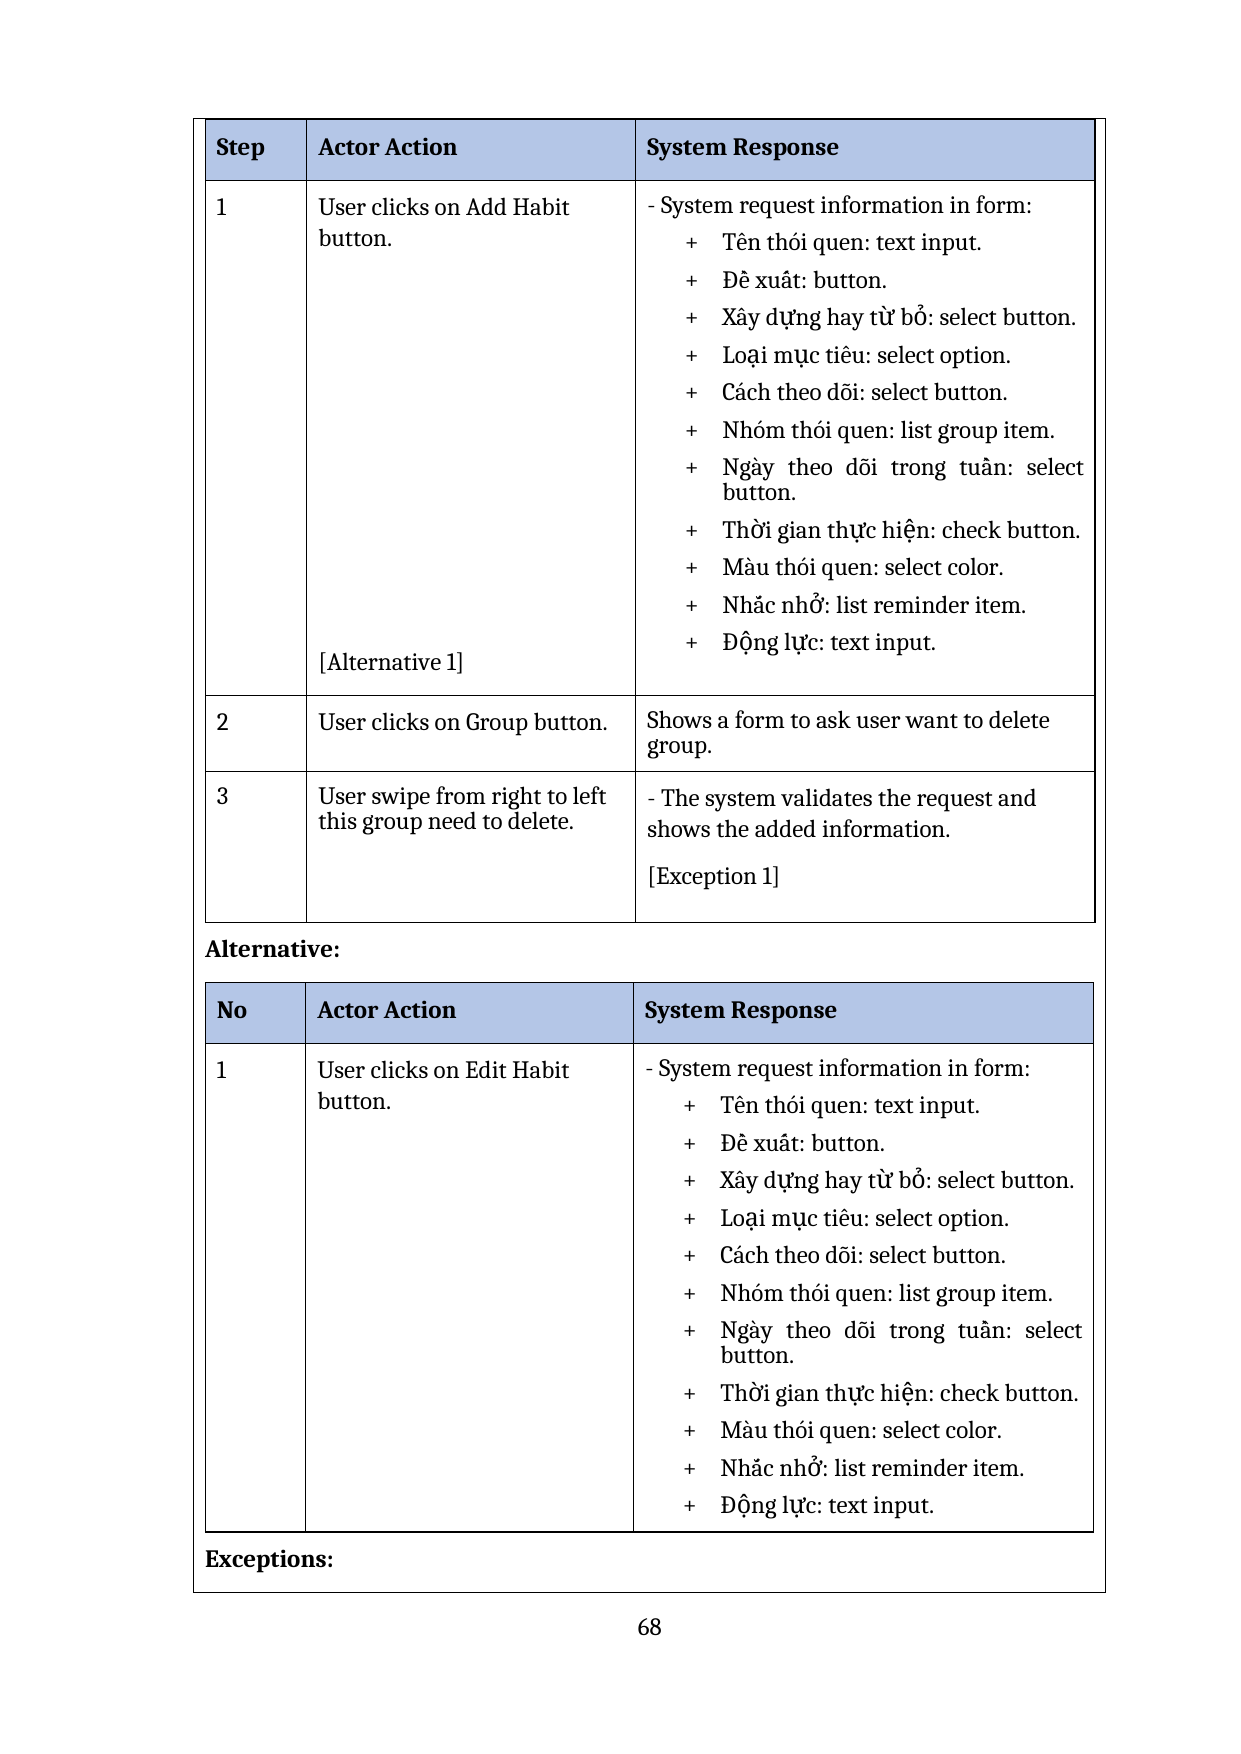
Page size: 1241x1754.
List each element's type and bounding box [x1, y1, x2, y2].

table_cell [194, 119, 1105, 1592]
